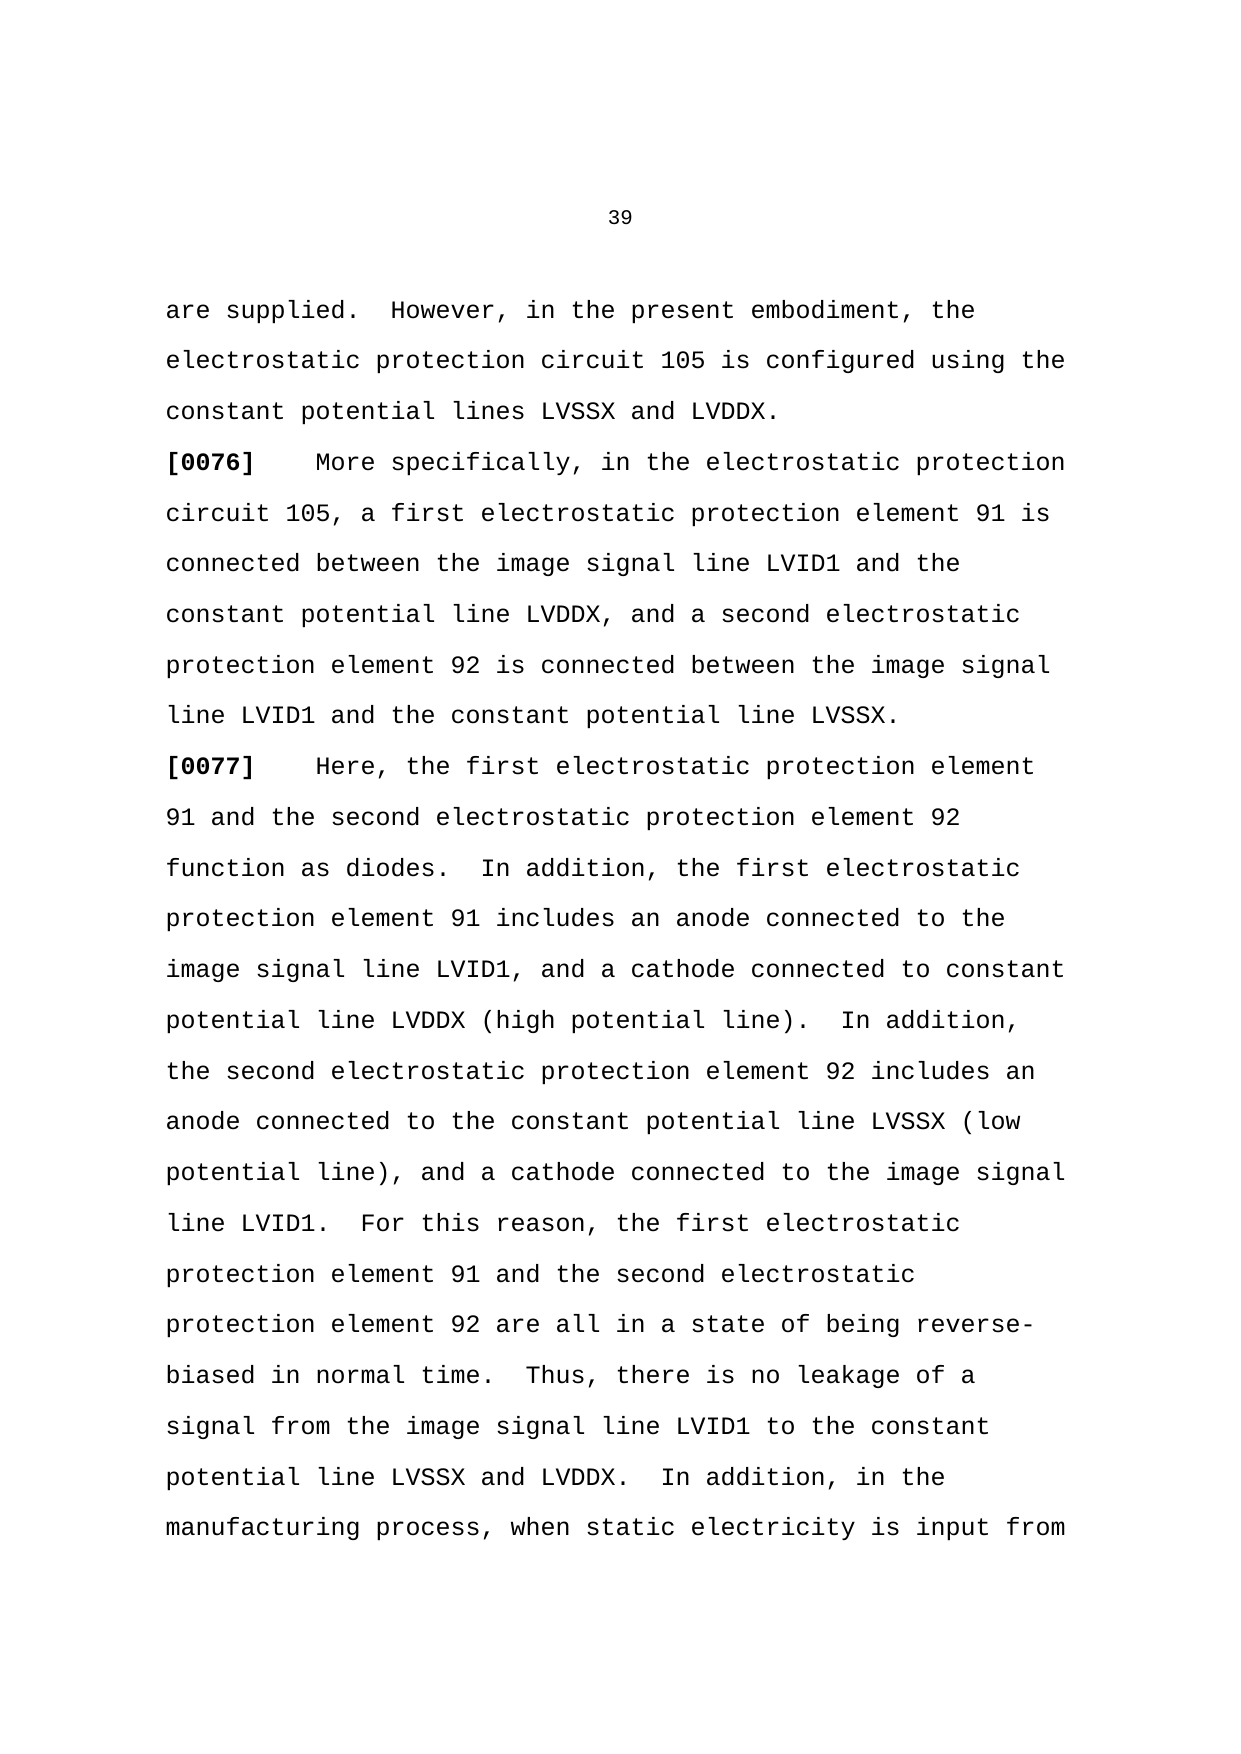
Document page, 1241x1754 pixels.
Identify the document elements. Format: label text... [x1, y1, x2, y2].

text [0076] More specifically, in the electrostatic protection circuit 105, a first electrostatic protection element 91 is connected between the image signal line LVID1 and the constant potential line LVDDX, and a second electrostatic protection element 92 is connected between the image signal line LVID1 and the constant potential line LVSSX. [165, 430, 1075, 734]
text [165, 278, 1075, 430]
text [165, 734, 1075, 1546]
